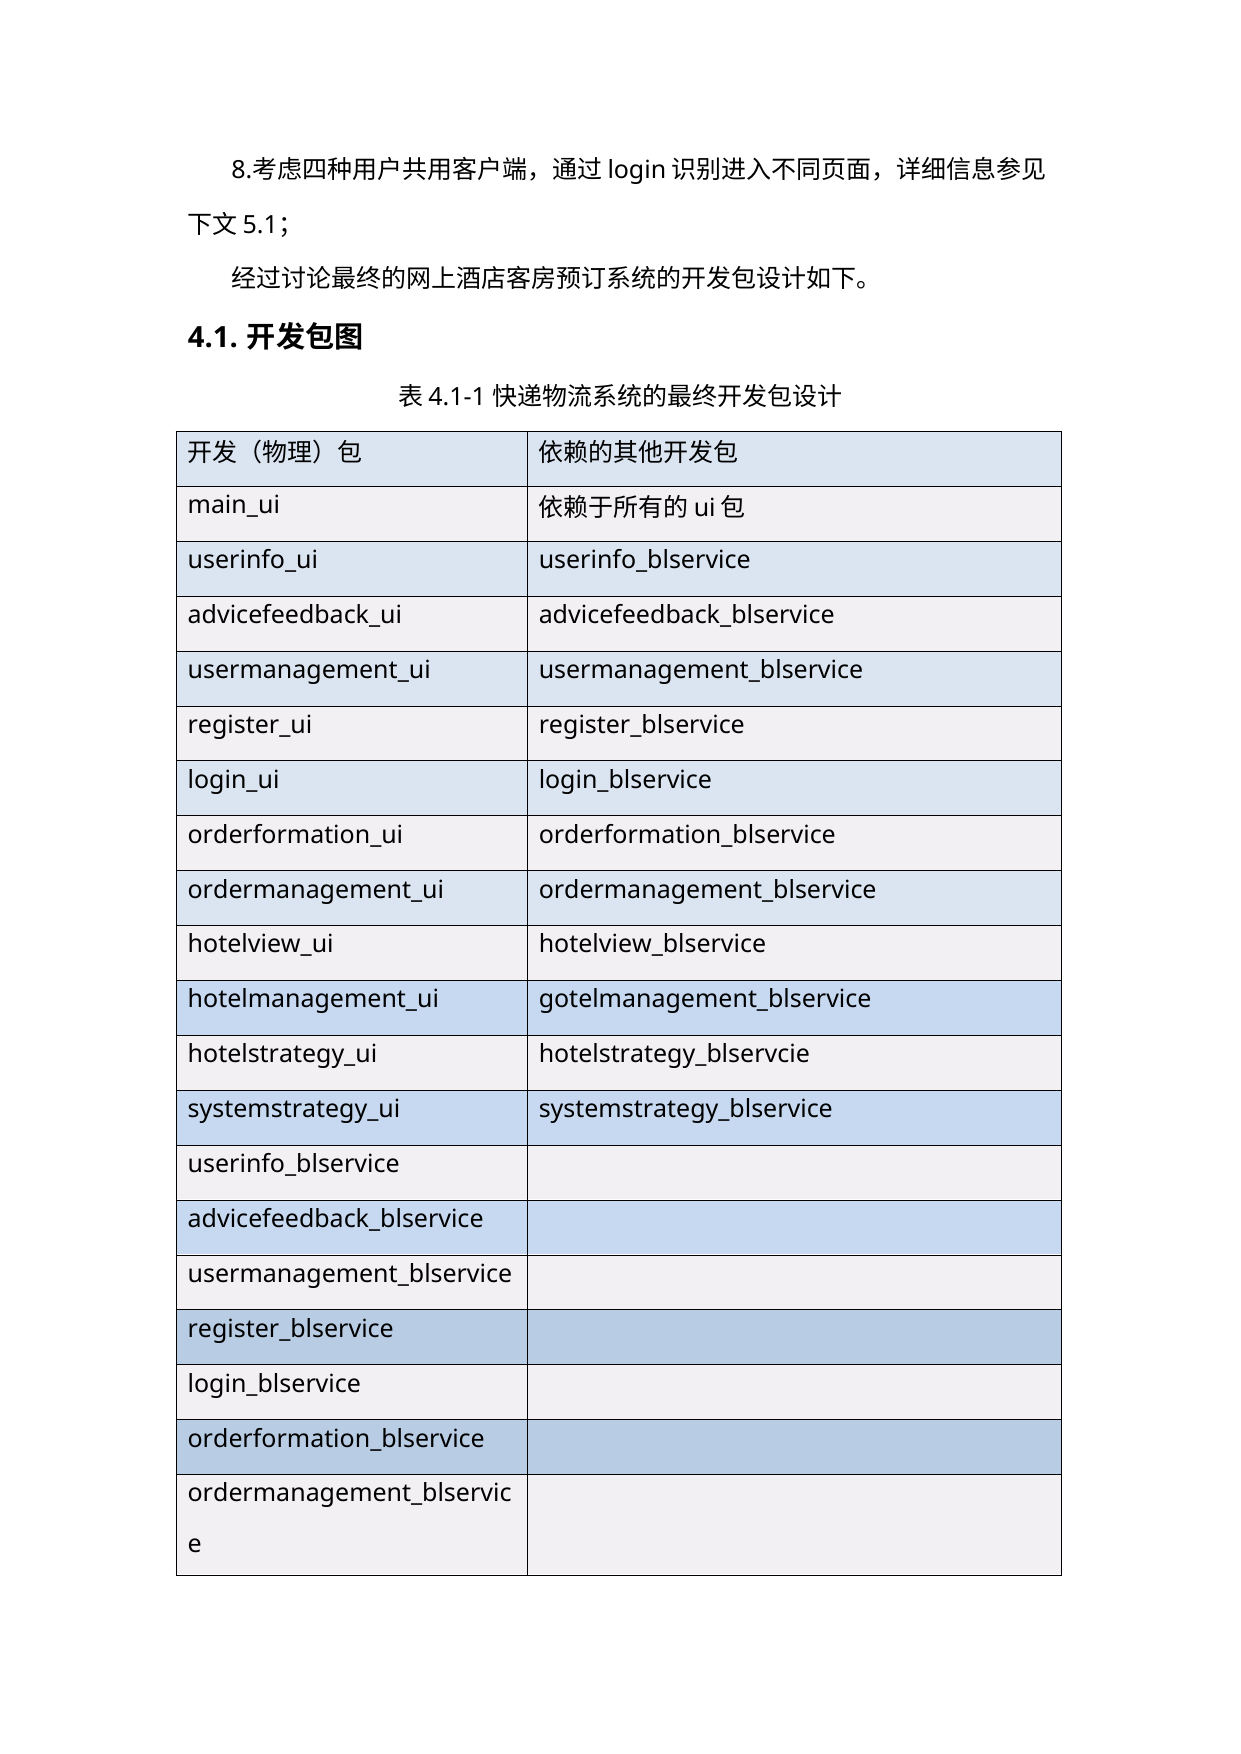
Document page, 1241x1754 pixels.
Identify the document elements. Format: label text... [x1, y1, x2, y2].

table_cell main_ui [177, 487, 527, 541]
table_cell orderformation_blservice [177, 1420, 527, 1474]
table_cell [528, 1146, 1061, 1199]
table_cell [528, 1365, 1061, 1419]
table_cell advicefeedback_blservice [177, 1201, 527, 1254]
table_cell login_blservice [177, 1365, 527, 1419]
table_cell login_blservice [528, 761, 1061, 815]
table_cell register_blservice [528, 707, 1061, 760]
table_cell login_ui [177, 761, 527, 815]
table_cell usermanagement_blservice [528, 652, 1061, 706]
text 8.考虑四种用户共用客户端，通过login识别进入不同页面，详细信息参见下文5.1； [187, 150, 1053, 241]
table_cell ordermanagement_blservice [528, 871, 1061, 925]
table_cell ordermanagement_ui [177, 871, 527, 925]
table_cell register_ui [177, 707, 527, 760]
text 经过讨论最终的网上酒店客房预订系统的开发包设计如下。 [187, 259, 1053, 295]
table_cell advicefeedback_ui [177, 597, 527, 651]
table_cell [528, 1420, 1061, 1474]
table_cell systemstrategy_blservice [528, 1091, 1061, 1145]
table_cell advicefeedback_blservice [528, 597, 1061, 651]
table_cell orderformation_blservice [528, 816, 1061, 870]
table_cell [528, 1201, 1061, 1254]
table_cell hotelview_blservice [528, 926, 1061, 980]
table_cell [528, 1310, 1061, 1364]
table_cell usermanagement_blservice [177, 1256, 527, 1309]
table_cell userinfo_blservice [177, 1146, 527, 1199]
table_header 依赖的其他开发包 [528, 432, 1061, 486]
table_cell orderformation_ui [177, 816, 527, 870]
table_cell systemstrategy_ui [177, 1091, 527, 1145]
table_cell hotelview_ui [177, 926, 527, 980]
table_cell [528, 1475, 1061, 1574]
table_cell ordermanagement_blservice [177, 1475, 527, 1574]
text 表4.1-1 快递物流系统的最终开发包设计 [187, 377, 1053, 413]
table_cell hotelmanagement_ui [177, 981, 527, 1035]
table_cell register_blservice [177, 1310, 527, 1364]
table_header 开发（物理）包 [177, 432, 527, 486]
table_cell 依赖于所有的ui包 [528, 487, 1061, 541]
table_cell usermanagement_ui [177, 652, 527, 706]
list 开发包图 [188, 313, 1053, 356]
table_cell gotelmanagement_blservice [528, 981, 1061, 1035]
table_cell [528, 1256, 1061, 1309]
table_cell userinfo_ui [177, 542, 527, 596]
table_cell hotelstrategy_blservcie [528, 1036, 1061, 1090]
table_cell userinfo_blservice [528, 542, 1061, 596]
table_cell hotelstrategy_ui [177, 1036, 527, 1090]
